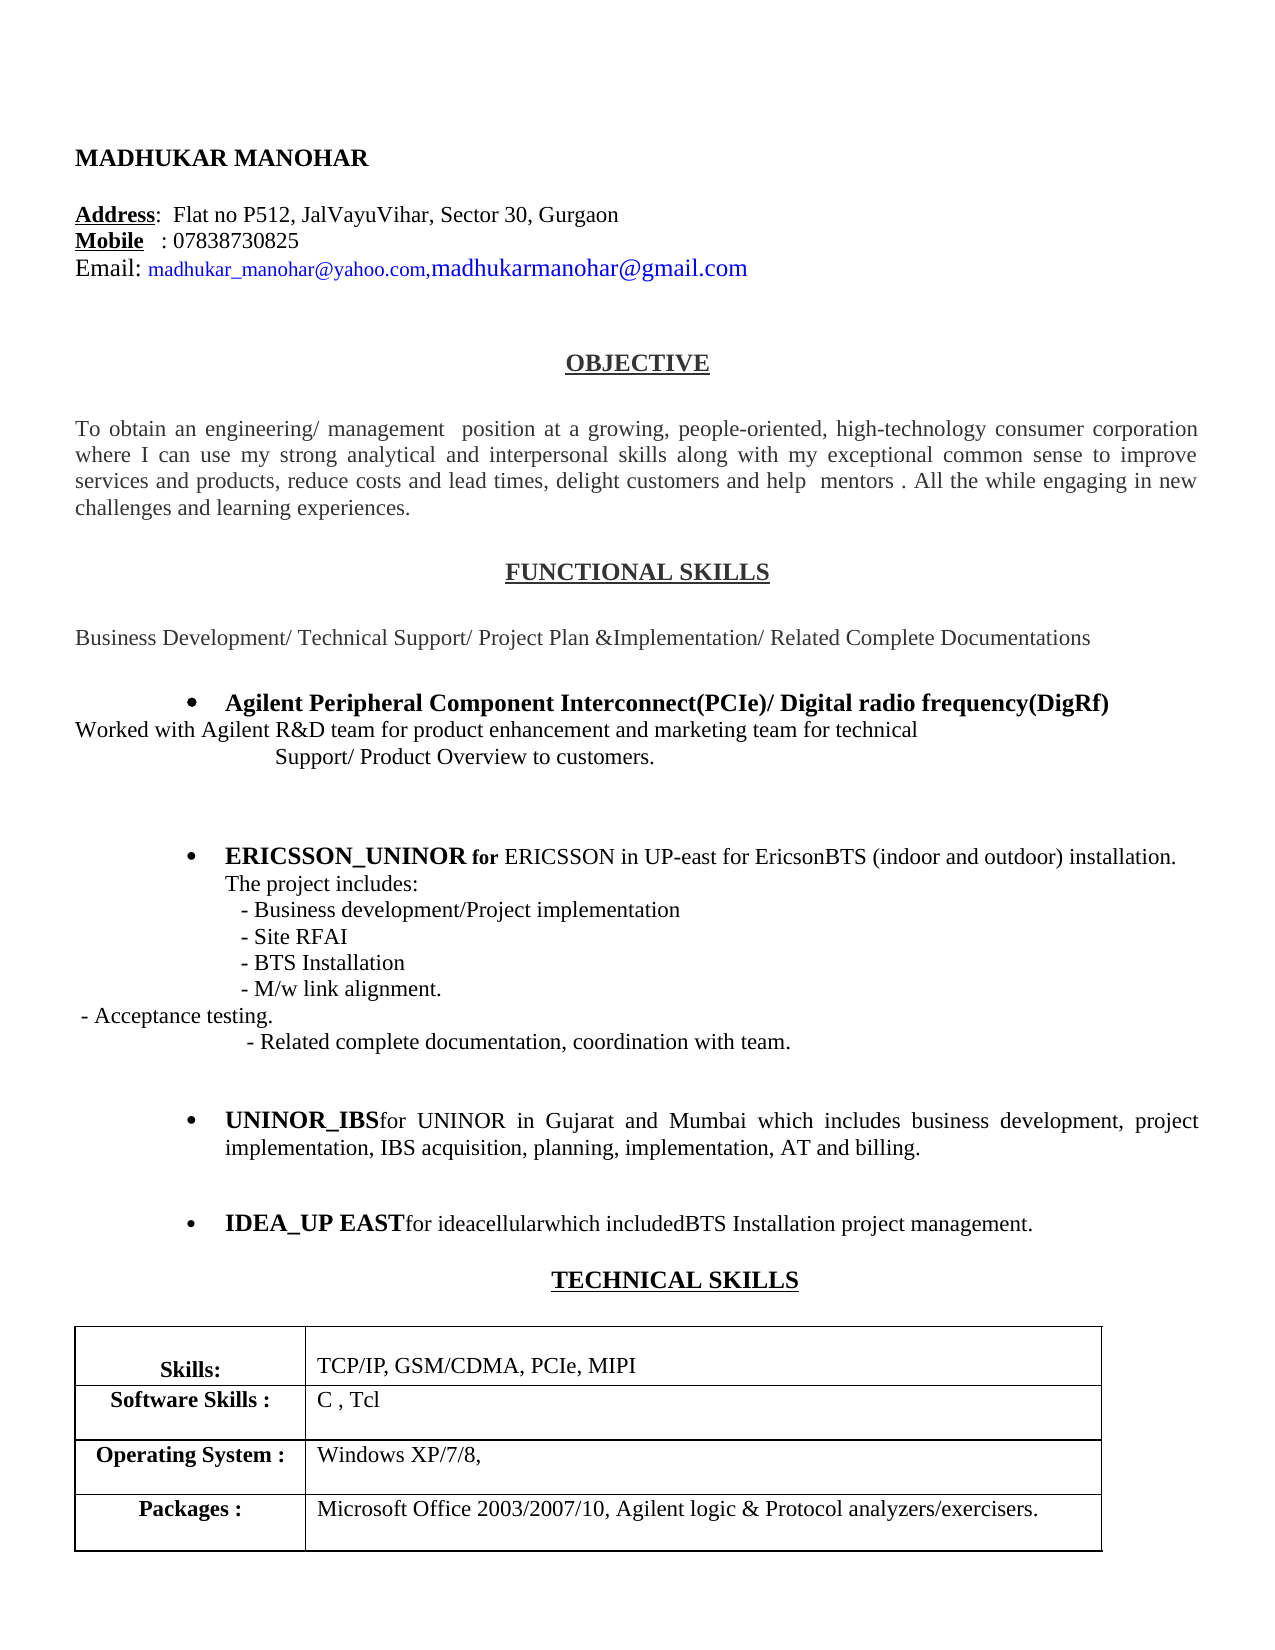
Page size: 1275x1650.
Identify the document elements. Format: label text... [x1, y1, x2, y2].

text OBJECTIVE [75, 348, 1200, 377]
text - M/w link alignment. [75, 975, 1200, 1002]
text Business Development/ Technical Support/ Project Plan &Implementation/ Related Complete Documentations [75, 624, 1200, 650]
text - Acceptance testing. [75, 1002, 1200, 1028]
text TECHNICAL SKILLS [150, 1266, 1200, 1294]
text MADHUKAR MANOHAR [75, 143, 1200, 172]
text - BTS Installation [75, 949, 1200, 975]
text FUNCTIONAL SKILLS [75, 557, 1200, 586]
table_cell Operating System : [76, 1441, 305, 1494]
table_cell Packages : [76, 1495, 305, 1550]
text To obtain an engineering/ management position at a growing, people-oriented, high-technology consumer corporation where I can use my strong analytical and interpersonal skills along with my exceptional common sense to improve services and products, reduce costs and lead times, delight customers and help mentors . All the while engaging in new challenges and learning experiences. [75, 414, 1200, 520]
list IDEA_UP EASTfor ideacellularwhich includedBTS Installation project management. [187, 1208, 1200, 1237]
list ERICSSON_UNINOR for ERICSSON in UP-east for EricsonBTS (indoor and outdoor) installation. The project includes: [187, 841, 1200, 896]
list UNINOR_IBSfor UNINOR in Gujarat and Mumbai which includes business development, project implementation, IBS acquisition, planning, implementation, AT and billing. [187, 1105, 1200, 1160]
text Worked with Agilent R&D team for product enhancement and marketing team for technical [75, 716, 1200, 743]
text Mobile : 07838730825 Email: madhukar_manohar@yahoo.com,madhukarmanohar@gmail.com [75, 227, 1200, 282]
text - Related complete documentation, coordination with team. [75, 1028, 1200, 1054]
text - Business development/Project implementation [75, 896, 1200, 923]
text - Site RFAI [75, 923, 1200, 949]
table_cell Microsoft Office 2003/2007/10, Agilent logic & Protocol analyzers/exercisers. [306, 1495, 1101, 1550]
list Agilent Peripheral Component Interconnect(PCIe)/ Digital radio frequency(DigRf) [187, 688, 1200, 716]
text Address: Flat no P512, JalVayuVihar, Sector 30, Gurgaon [75, 201, 1200, 227]
table_header Skills: [76, 1327, 305, 1385]
table_cell Software Skills : [76, 1386, 305, 1439]
table_cell C , Tcl [306, 1386, 1101, 1439]
table_cell Windows XP/7/8, [306, 1441, 1101, 1494]
text Support/ Product Overview to customers. [75, 743, 1200, 769]
table_header TCP/IP, GSM/CDMA, PCIe, MIPI [306, 1327, 1101, 1385]
